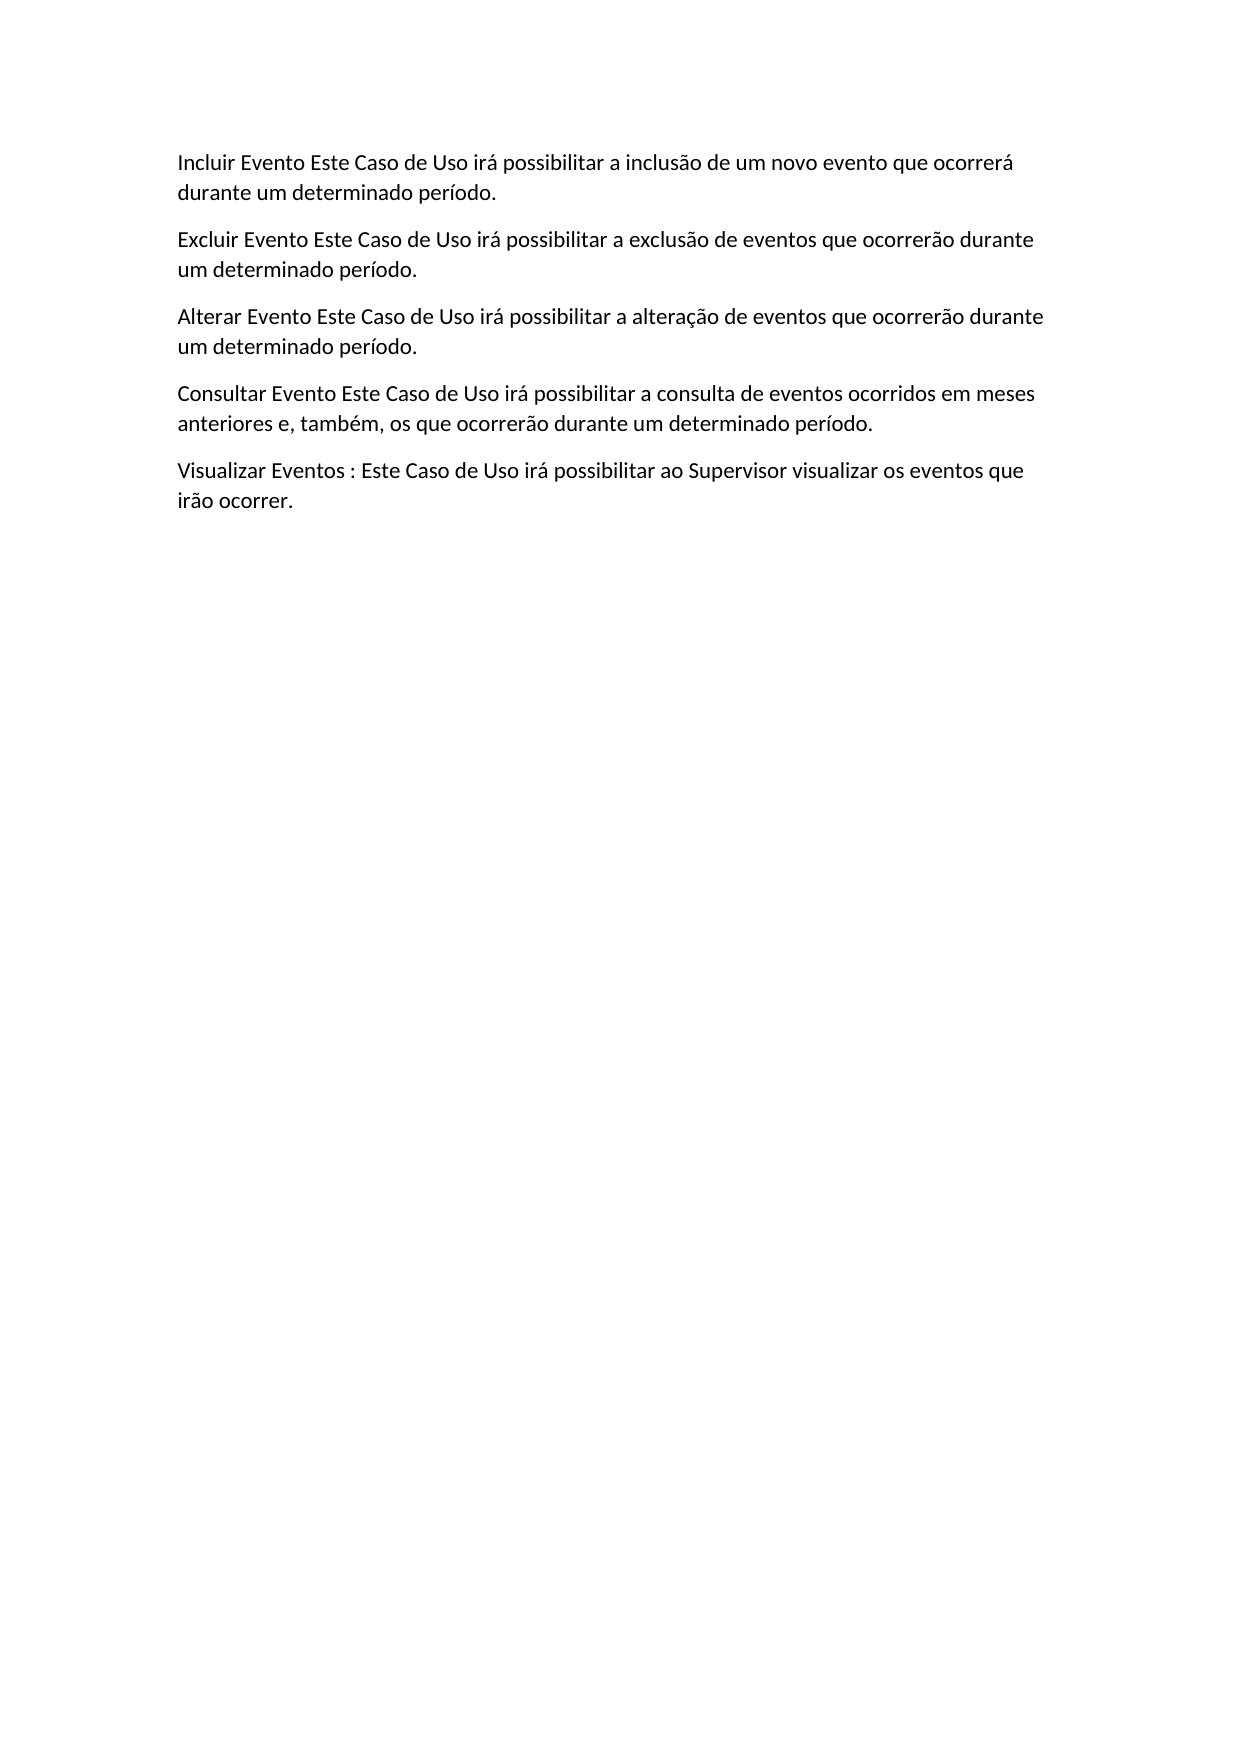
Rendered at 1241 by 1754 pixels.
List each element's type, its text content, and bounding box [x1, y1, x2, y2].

text Consultar Evento Este Caso de Uso irá possibilitar a consulta de eventos ocorridos em meses anteriores e, também, os que ocorrerão durante um determinado período. [177, 379, 1063, 437]
text Alterar Evento Este Caso de Uso irá possibilitar a alteração de eventos que ocorrerão durante um determinado período. [177, 302, 1063, 360]
text Visualizar Eventos : Este Caso de Uso irá possibilitar ao Supervisor visualizar os eventos que irão ocorrer. [177, 456, 1063, 514]
text Excluir Evento Este Caso de Uso irá possibilitar a exclusão de eventos que ocorrerão durante um determinado período. [177, 225, 1063, 283]
text Incluir Evento Este Caso de Uso irá possibilitar a inclusão de um novo evento que ocorrerá durante um determinado período. [177, 148, 1063, 206]
